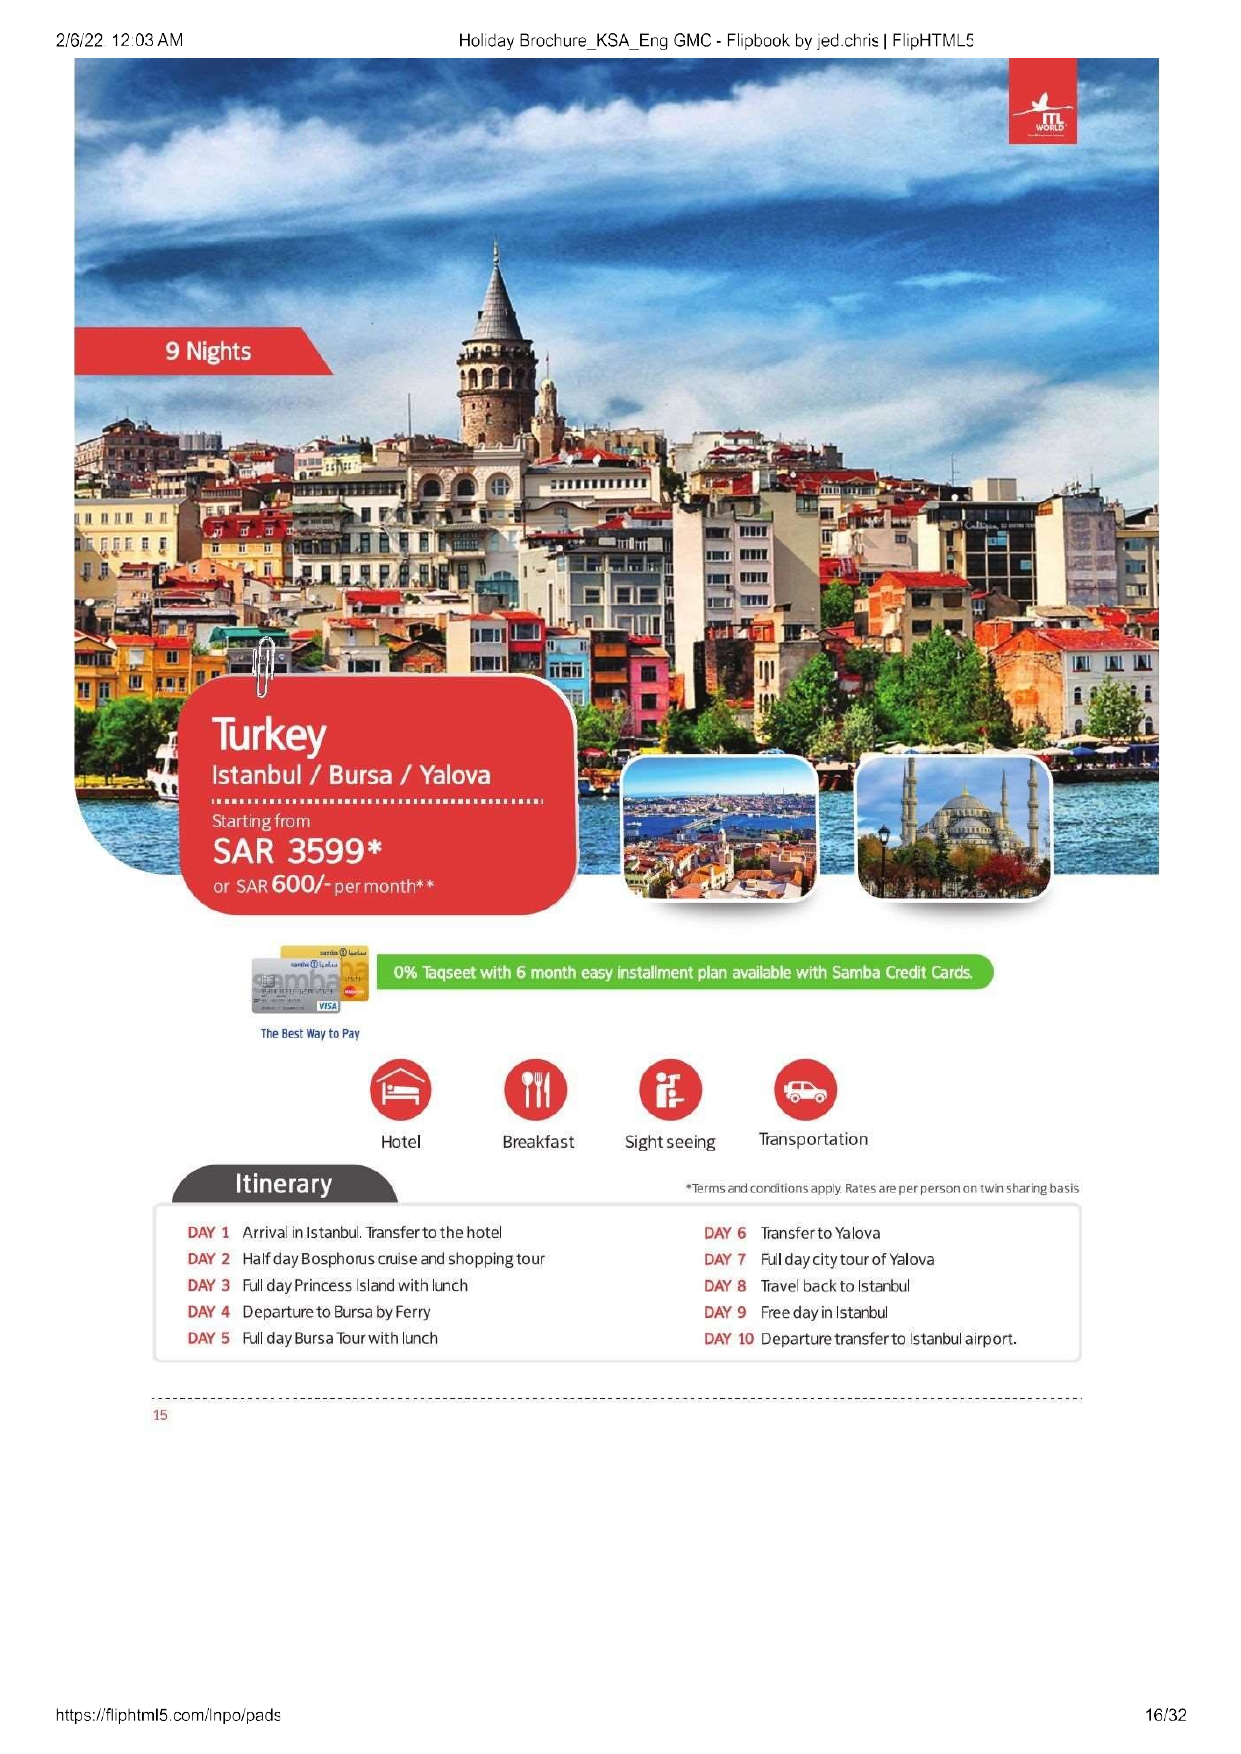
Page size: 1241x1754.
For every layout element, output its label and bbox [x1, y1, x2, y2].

picture [1154, 1708, 1186, 1721]
picture [157, 33, 182, 46]
picture [893, 33, 974, 50]
picture [716, 33, 878, 50]
picture [121, 33, 153, 46]
picture [73, 58, 1160, 1432]
picture [56, 33, 106, 49]
picture [56, 1708, 281, 1724]
picture [460, 33, 711, 50]
